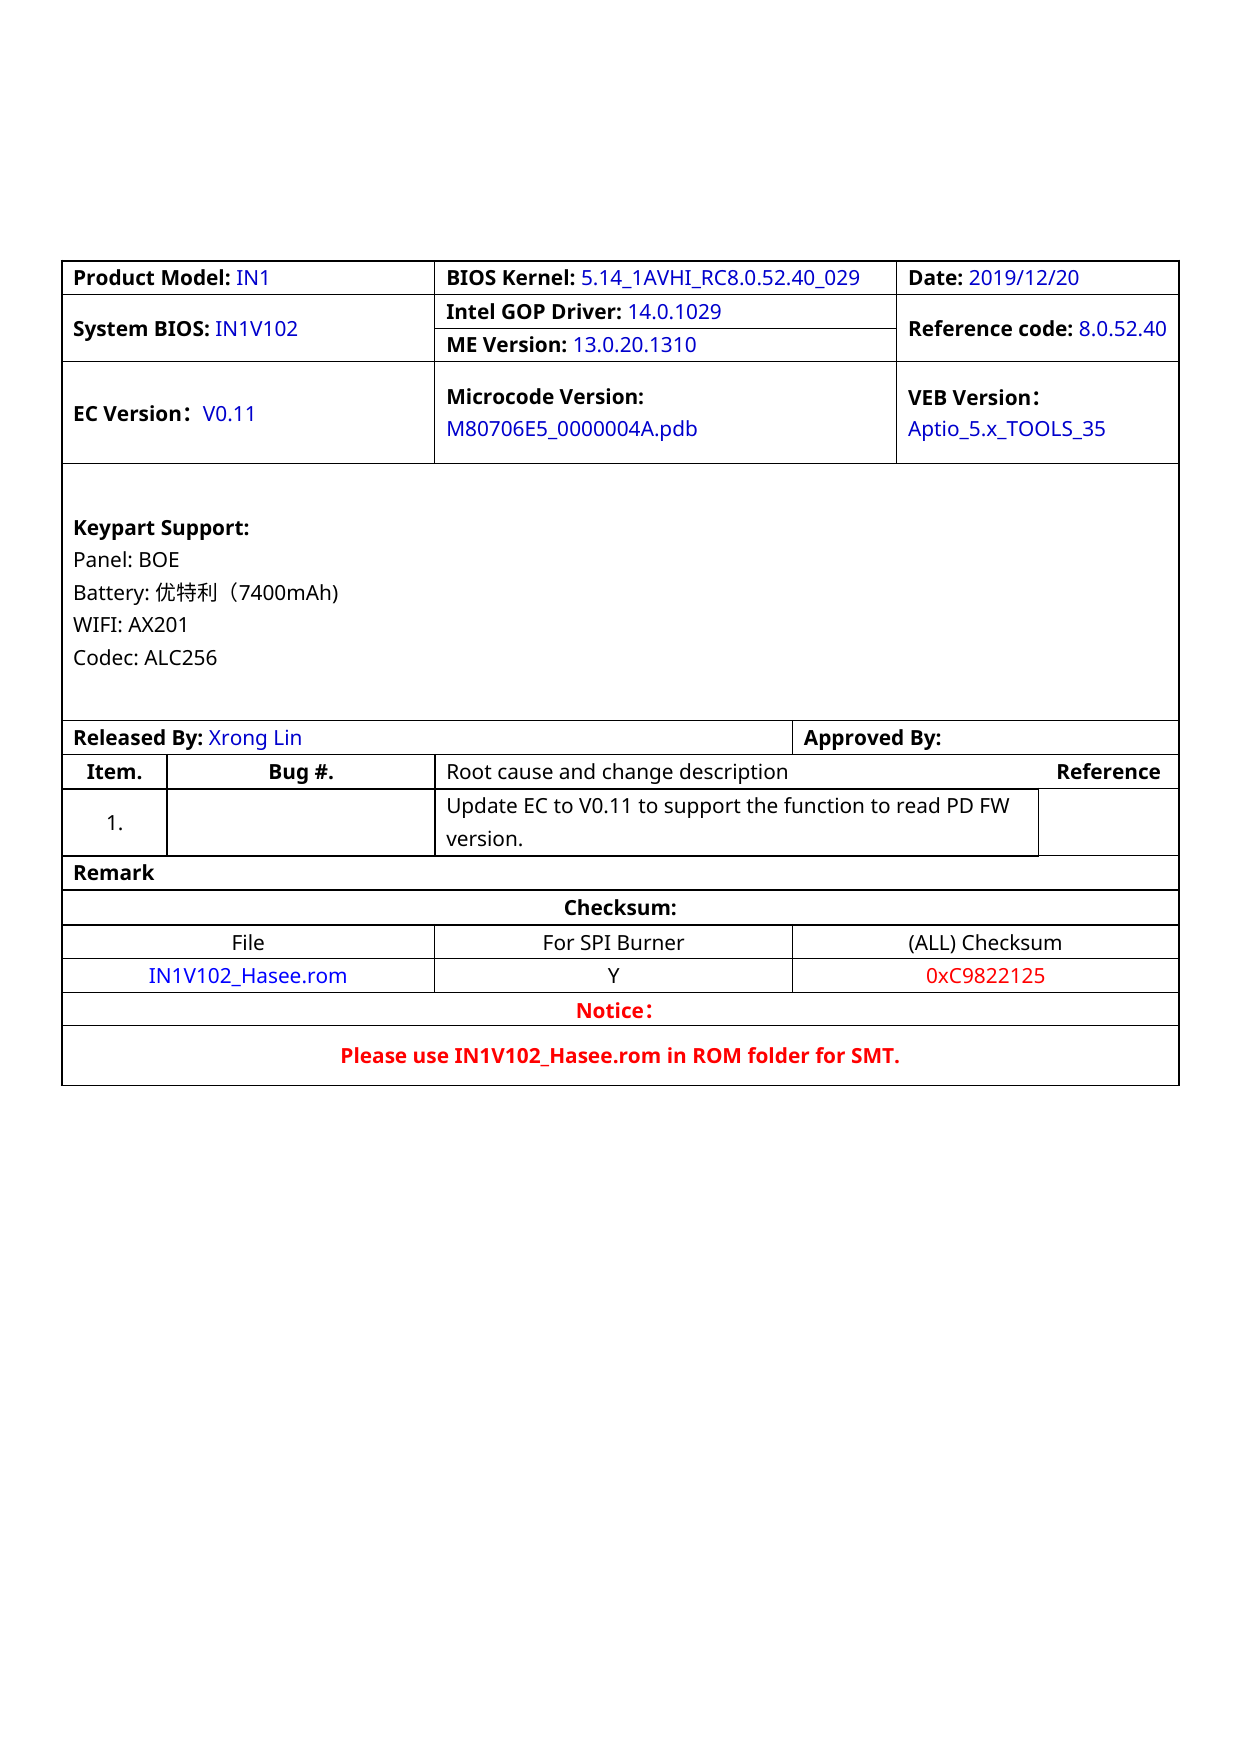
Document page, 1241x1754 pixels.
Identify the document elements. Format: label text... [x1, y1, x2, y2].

table_cell Intel GOP Driver: 14.0.1029 [435, 295, 896, 328]
table_cell Remark [63, 856, 1178, 889]
table_cell [1039, 789, 1178, 854]
table_cell Released By: Xrong Lin [63, 721, 792, 754]
table_cell Keypart Support: Panel: BOE Battery: 优特利（7400mAh) WIFI: AX201 Codec: ALC256 [63, 464, 1178, 720]
table_header BIOS Kernel: 5.14_1AVHI_RC8.0.52.40_029 [435, 262, 896, 294]
table_cell Y [435, 959, 792, 992]
table_cell Reference [1038, 755, 1178, 787]
table_cell Item. [63, 755, 166, 787]
table_cell Reference code: 8.0.52.40 [897, 295, 1178, 361]
table_cell System BIOS: IN1V102 [63, 295, 434, 361]
table_cell File [63, 926, 434, 958]
table_cell [168, 790, 434, 854]
table_cell Please use IN1V102_Hasee.rom in ROM folder for SMT. [63, 1026, 1178, 1085]
table_cell IN1V102_Hasee.rom [63, 959, 434, 992]
table_cell Bug #. [168, 755, 434, 787]
table_cell EC Version：V0.11 [63, 362, 434, 462]
table_cell Root cause and change description [436, 755, 1038, 787]
table_cell Update EC to V0.11 to support the function to read PD FW version. [436, 790, 1038, 854]
table_cell Approved By: [793, 721, 1178, 754]
table_header Date: 2019/12/20 [897, 262, 1178, 294]
table_cell Checksum: [63, 891, 1178, 924]
table_cell Notice： [63, 993, 1178, 1025]
table_cell (ALL) Checksum [793, 926, 1178, 958]
table_cell For SPI Burner [435, 926, 792, 958]
table_cell 0xC9822125 [793, 959, 1178, 992]
table_cell Microcode Version: M80706E5_0000004A.pdb [435, 362, 896, 462]
table_cell VEB Version：Aptio_5.x_TOOLS_35 [897, 362, 1178, 462]
table_cell ME Version: 13.0.20.1310 [435, 329, 896, 361]
table_header Product Model: IN1 [63, 262, 434, 294]
table_cell 1. [63, 790, 166, 854]
